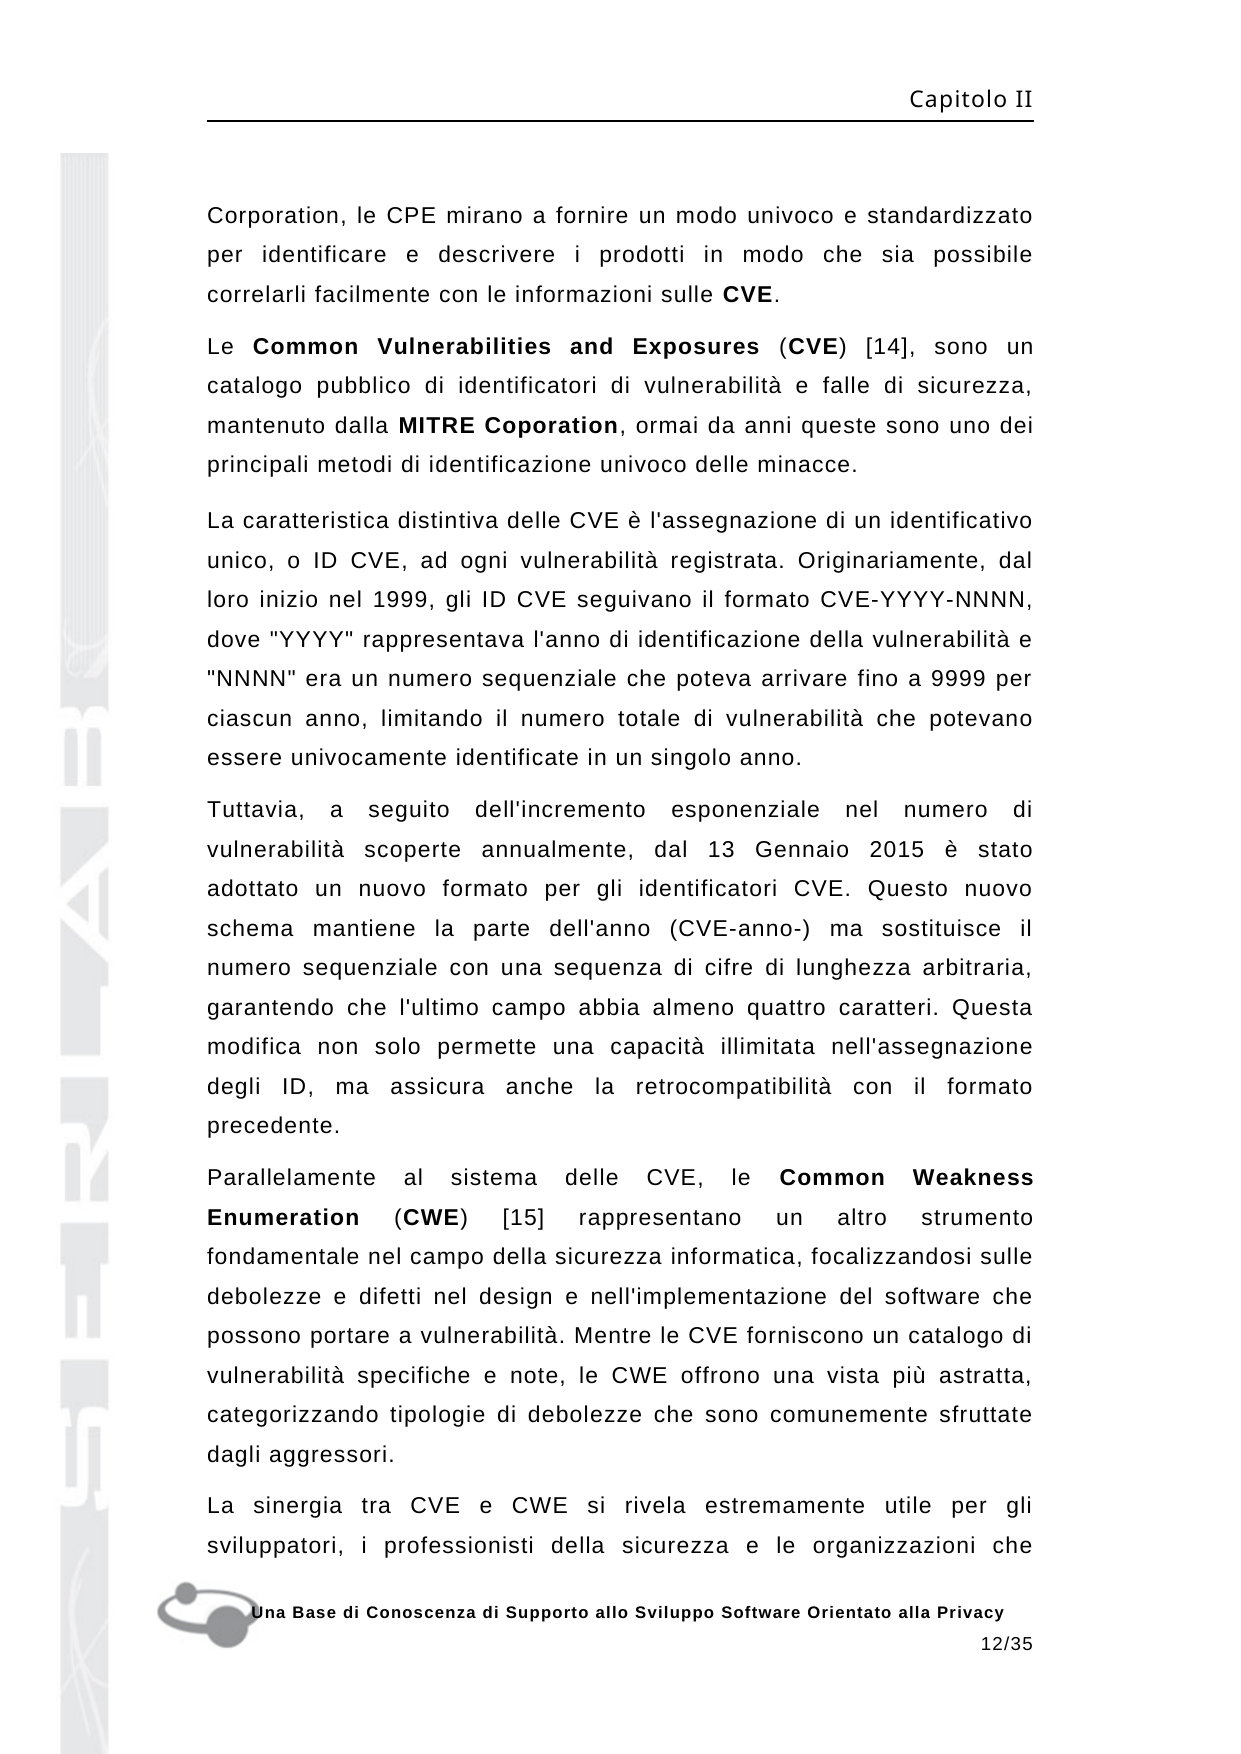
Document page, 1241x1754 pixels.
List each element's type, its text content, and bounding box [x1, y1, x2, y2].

text Le Common Vulnerabilities and Exposures (CVE) [14], sono un catalogo pubblico di identificatori di vulnerabilità e falle di sicurezza, mantenuto dalla MITRE Coporation, ormai da anni queste sono uno dei principali metodi di identificazione univoco delle minacce. [207, 333, 1034, 478]
picture [46, 153, 117, 1754]
text Tuttavia, a seguito dell'incremento esponenziale nel numero di vulnerabilità scoperte annualmente, dal 13 Gennaio 2015 è stato adottato un nuovo formato per gli identificatori CVE. Questo nuovo schema mantiene la parte dell'anno (CVE-anno-) ma sostituisce il numero sequenziale con una sequenza di cifre di lunghezza arbitraria, garantendo che l'ultimo campo abbia almeno quattro caratteri. Questa modifica non solo permette una capacità illimitata nell'assegnazione degli ID, ma assicura anche la retrocompatibilità con il formato precedente. [207, 796, 1034, 1138]
text La caratteristica distintiva delle CVE è l'assegnazione di un identificativo unico, o ID CVE, ad ogni vulnerabilità registrata. Originariamente, dal loro inizio nel 1999, gli ID CVE seguivano il formato CVE-YYYY-NNNN, dove "YYYY" rappresentava l'anno di identificazione della vulnerabilità e "NNNN" era un numero sequenziale che poteva arrivare fino a 9999 per ciascun anno, limitando il numero totale di vulnerabilità che potevano essere univocamente identificate in un singolo anno. [207, 507, 1034, 771]
picture [145, 1580, 260, 1651]
text Parallelamente al sistema delle CVE, le Common Weakness Enumeration (CWE) [15] rappresentano un altro strumento fondamentale nel campo della sicurezza informatica, focalizzandosi sulle debolezze e difetti nel design e nell'implementazione del software che possono portare a vulnerabilità. Mentre le CVE forniscono un catalogo di vulnerabilità specifiche e note, le CWE offrono una vista più astratta, categorizzando tipologie di debolezze che sono comunemente sfruttate dagli aggressori. [207, 1164, 1034, 1467]
